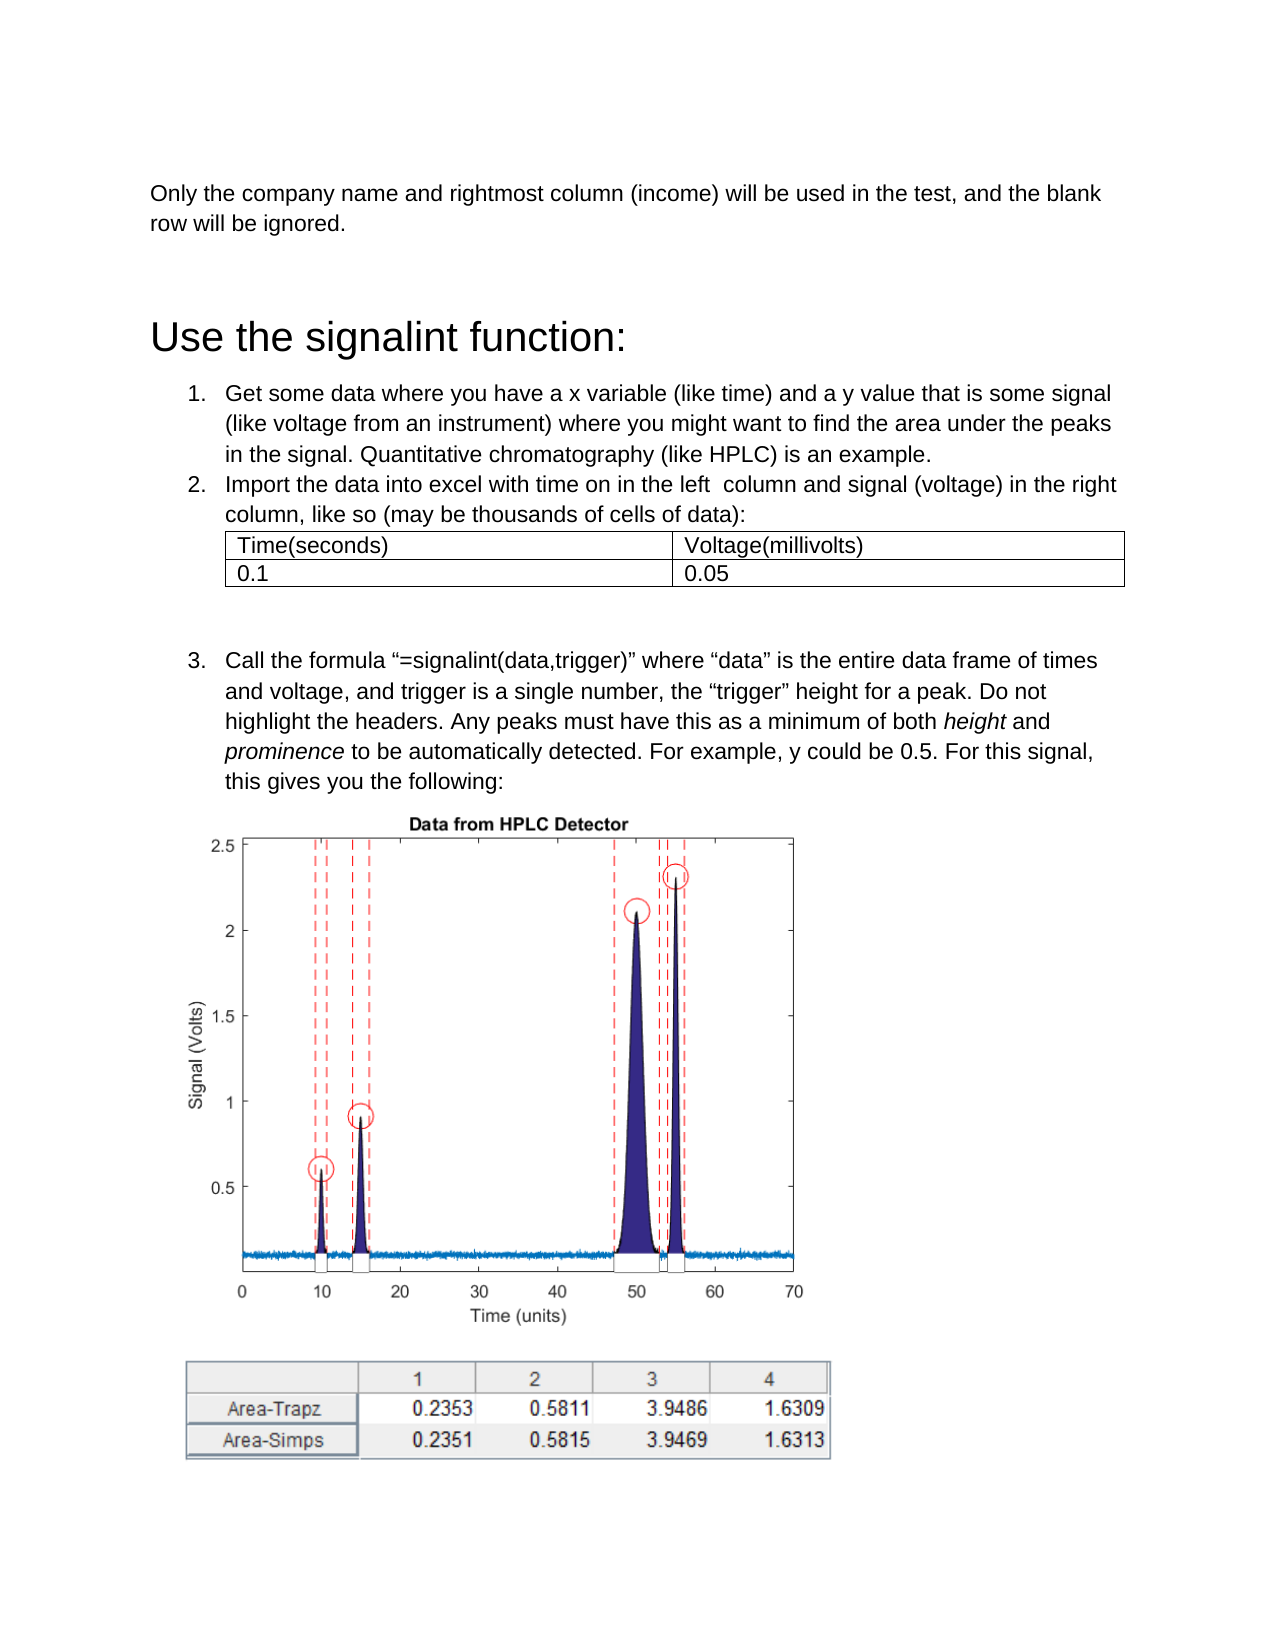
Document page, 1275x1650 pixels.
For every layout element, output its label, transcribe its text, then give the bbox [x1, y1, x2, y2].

picture [150, 1334, 878, 1499]
list Import the data into excel with time on in the left column and signal (voltage) in the right column, like so (may be thousands of cells of data): [187, 471, 1125, 527]
picture [150, 798, 861, 1331]
table_header Time(seconds) [226, 532, 672, 558]
list Call the formula “=signalint(data,trigger)” where “data” is the entire data frame of times and voltage, and trigger is a single number, the “trigger” height for a peak. Do not highlight the headers. Any peaks must have this as a minimum of both height and prominence to be automatically detected. For example, y could be 0.5. For this signal, this gives you the following: [187, 647, 1125, 794]
table_header Voltage(millivolts) [673, 532, 1124, 558]
table_cell 0.1 [226, 560, 672, 586]
table_cell 0.05 [673, 560, 1124, 586]
text Only the company name and rightmost column (income) will be used in the test, and the blank row will be ignored. [150, 180, 1125, 237]
list Get some data where you have a x variable (like time) and a y value that is some signal (like voltage from an instrument) where you might want to find the area under the peaks in the signal. Quantitative chromatography (like HPLC) is an example. [187, 380, 1125, 467]
subtitle Use the signalint function: [150, 312, 1125, 360]
